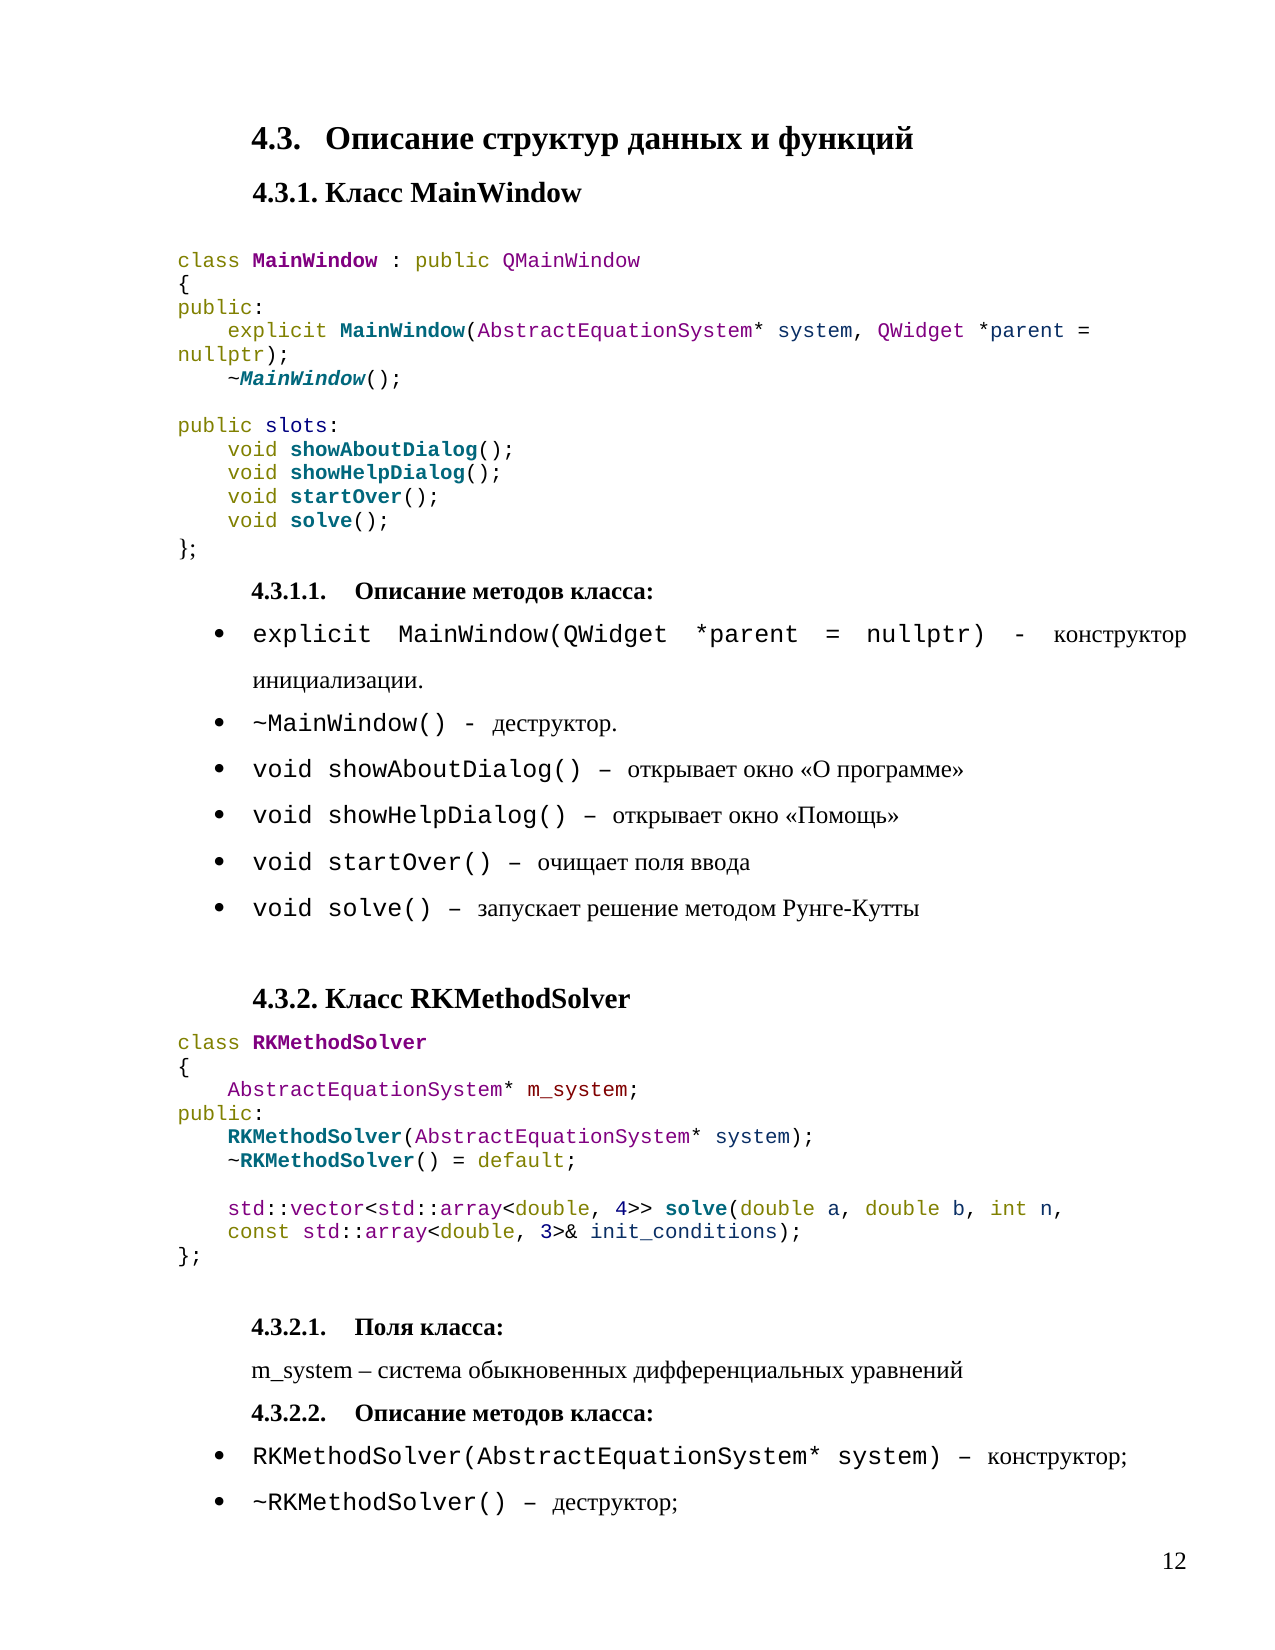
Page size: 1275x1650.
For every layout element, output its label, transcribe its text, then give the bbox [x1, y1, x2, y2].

text class MainWindow : public QMainWindow [177, 249, 1186, 273]
list ~MainWindow() - деструктор. [215, 708, 1186, 739]
text AbstractEquationSystem* m_system; [177, 1079, 1186, 1103]
subtitle Класс RKMethodSolver [252, 982, 1186, 1015]
text void startOver(); [177, 486, 1186, 510]
text public: [177, 297, 1186, 321]
list explicit MainWindow(QWidget *parent = nullptr) - конструктор инициализации. [215, 619, 1186, 693]
text m_system – система обыкновенных дифференциальных уравнений [177, 1355, 1186, 1383]
list void solve() – запускает решение методом Рунге-Кутты [215, 893, 1186, 924]
text ~MainWindow(); [177, 368, 1186, 391]
text }; [177, 533, 1186, 562]
text { [177, 1056, 1186, 1079]
subtitle Описание методов класса: [251, 1398, 1186, 1427]
list void startOver() – очищает поля ввода [215, 847, 1186, 877]
list void showAboutDialog() – открывает окно «О программе» [215, 754, 1186, 785]
text public slots: [177, 415, 1186, 439]
text const std::array<double, 3>& init_conditions); [177, 1221, 1186, 1245]
text }; [177, 1245, 1186, 1268]
subtitle Описание методов класса: [251, 576, 1186, 605]
text RKMethodSolver(AbstractEquationSystem* system); [177, 1127, 1186, 1150]
text void solve(); [177, 510, 1186, 533]
text ~RKMethodSolver() = default; [177, 1150, 1186, 1174]
text void showAboutDialog(); [177, 439, 1186, 462]
subtitle Поля класса: [251, 1312, 1186, 1340]
text void showHelpDialog(); [177, 462, 1186, 486]
list ~RKMethodSolver() – деструктор; [215, 1487, 1186, 1518]
list void showHelpDialog() – открывает окно «Помощь» [215, 800, 1186, 831]
list RKMethodSolver(AbstractEquationSystem* system) – конструктор; [215, 1441, 1186, 1472]
text explicit MainWindow(AbstractEquationSystem* system, QWidget *parent = nullptr); [177, 321, 1186, 368]
text { [177, 273, 1186, 297]
text public: [177, 1103, 1186, 1127]
text std::vector<std::array<double, 4>> solve(double a, double b, int n, [177, 1197, 1186, 1221]
subtitle Описание структур данных и функций [251, 118, 1186, 156]
subtitle Класс MainWindow [252, 176, 1186, 209]
text class RKMethodSolver [177, 1032, 1186, 1056]
